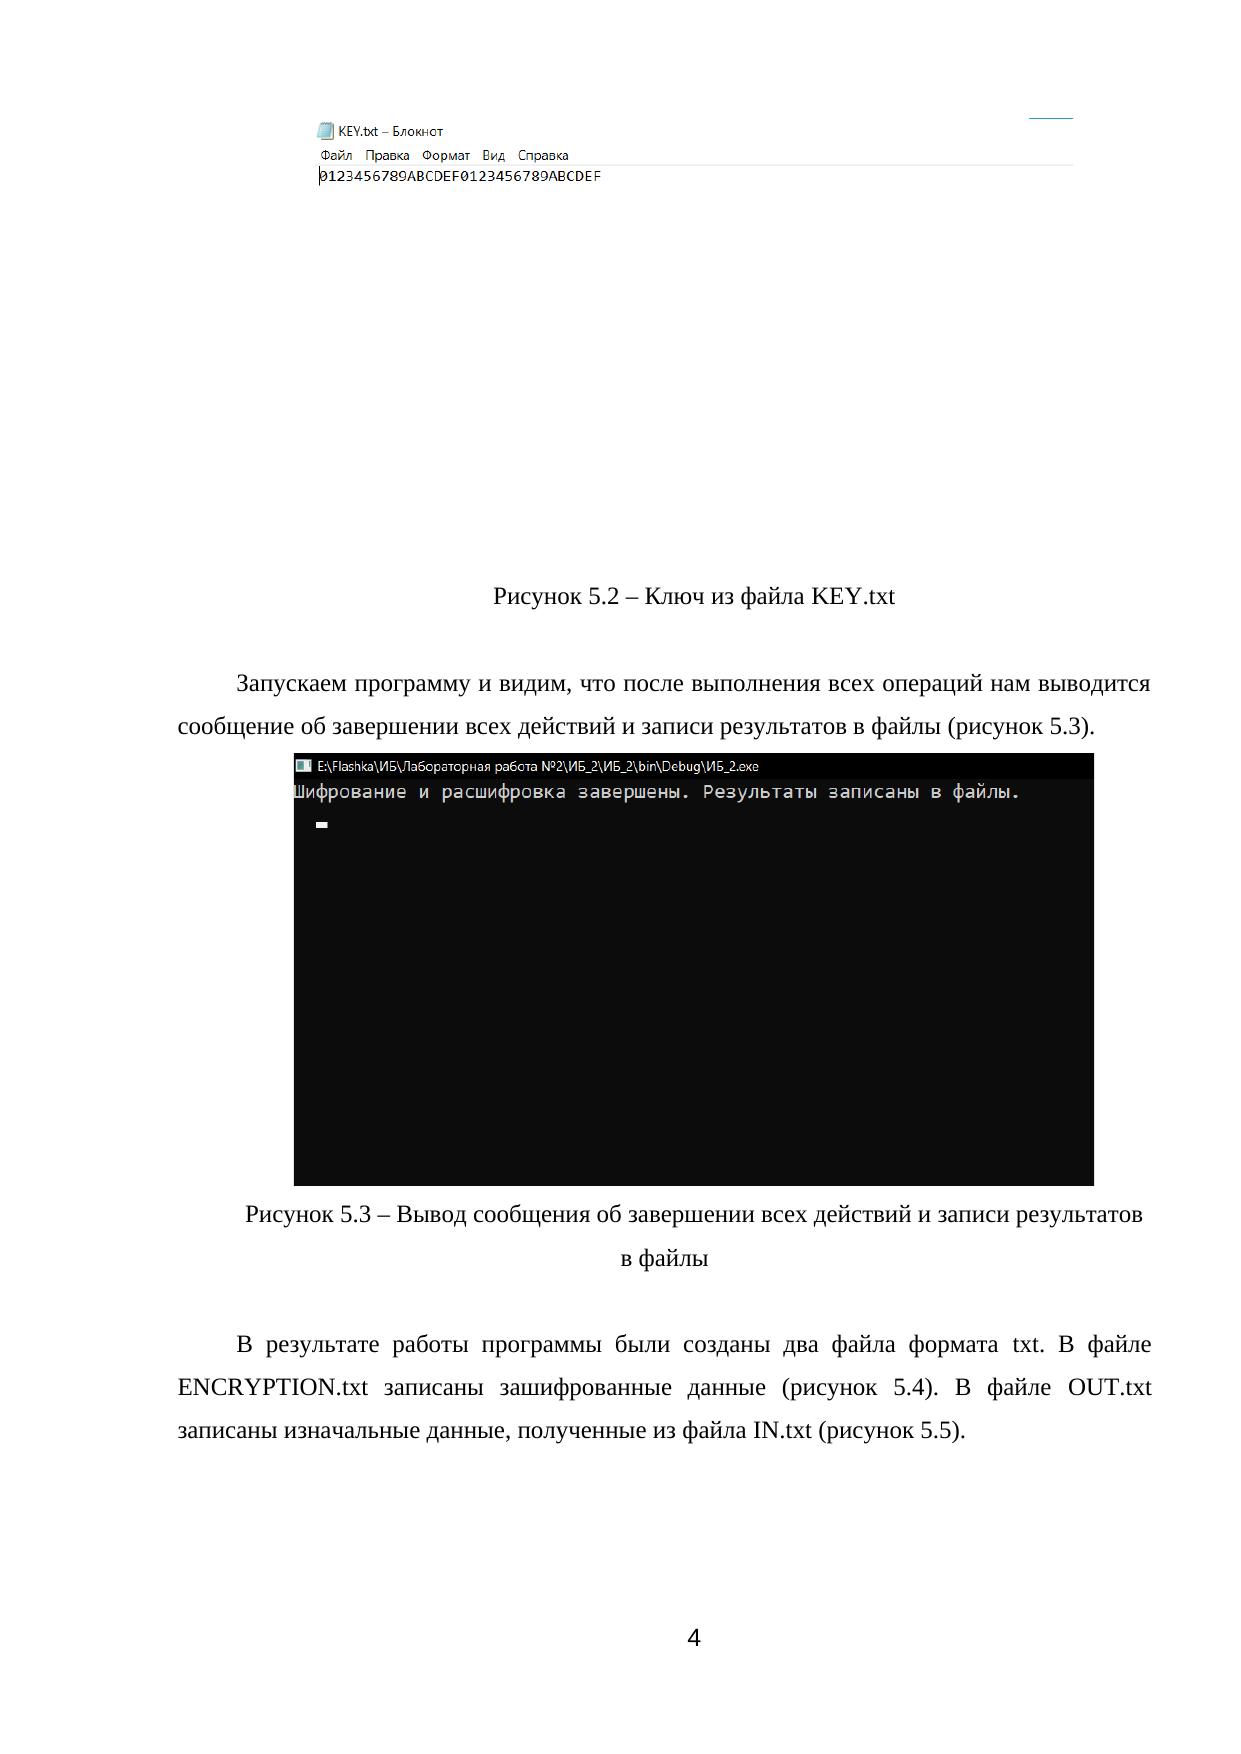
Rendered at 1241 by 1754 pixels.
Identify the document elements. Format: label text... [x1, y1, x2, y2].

text Запускаем программу и видим, что после выполнения всех операций нам выводится сообщение об завершении всех действий и записи результатов в файлы (рисунок 5.3). [177, 668, 1152, 739]
text В результате работы программы были созданы два файла формата txt. В файле ENCRYPTION.txt записаны зашифрованные данные (рисунок 5.4). В файле OUT.txt записаны изначальные данные, полученные из файла IN.txt (рисунок 5.5). [177, 1329, 1152, 1444]
text Рисунок 5.2 – Ключ из файла KEY.txt [177, 581, 1152, 610]
picture [314, 118, 1074, 567]
text Рисунок 5.3 – Вывод сообщения об завершении всех действий и записи результатов в файлы [177, 1199, 1152, 1271]
picture [293, 753, 1095, 1186]
